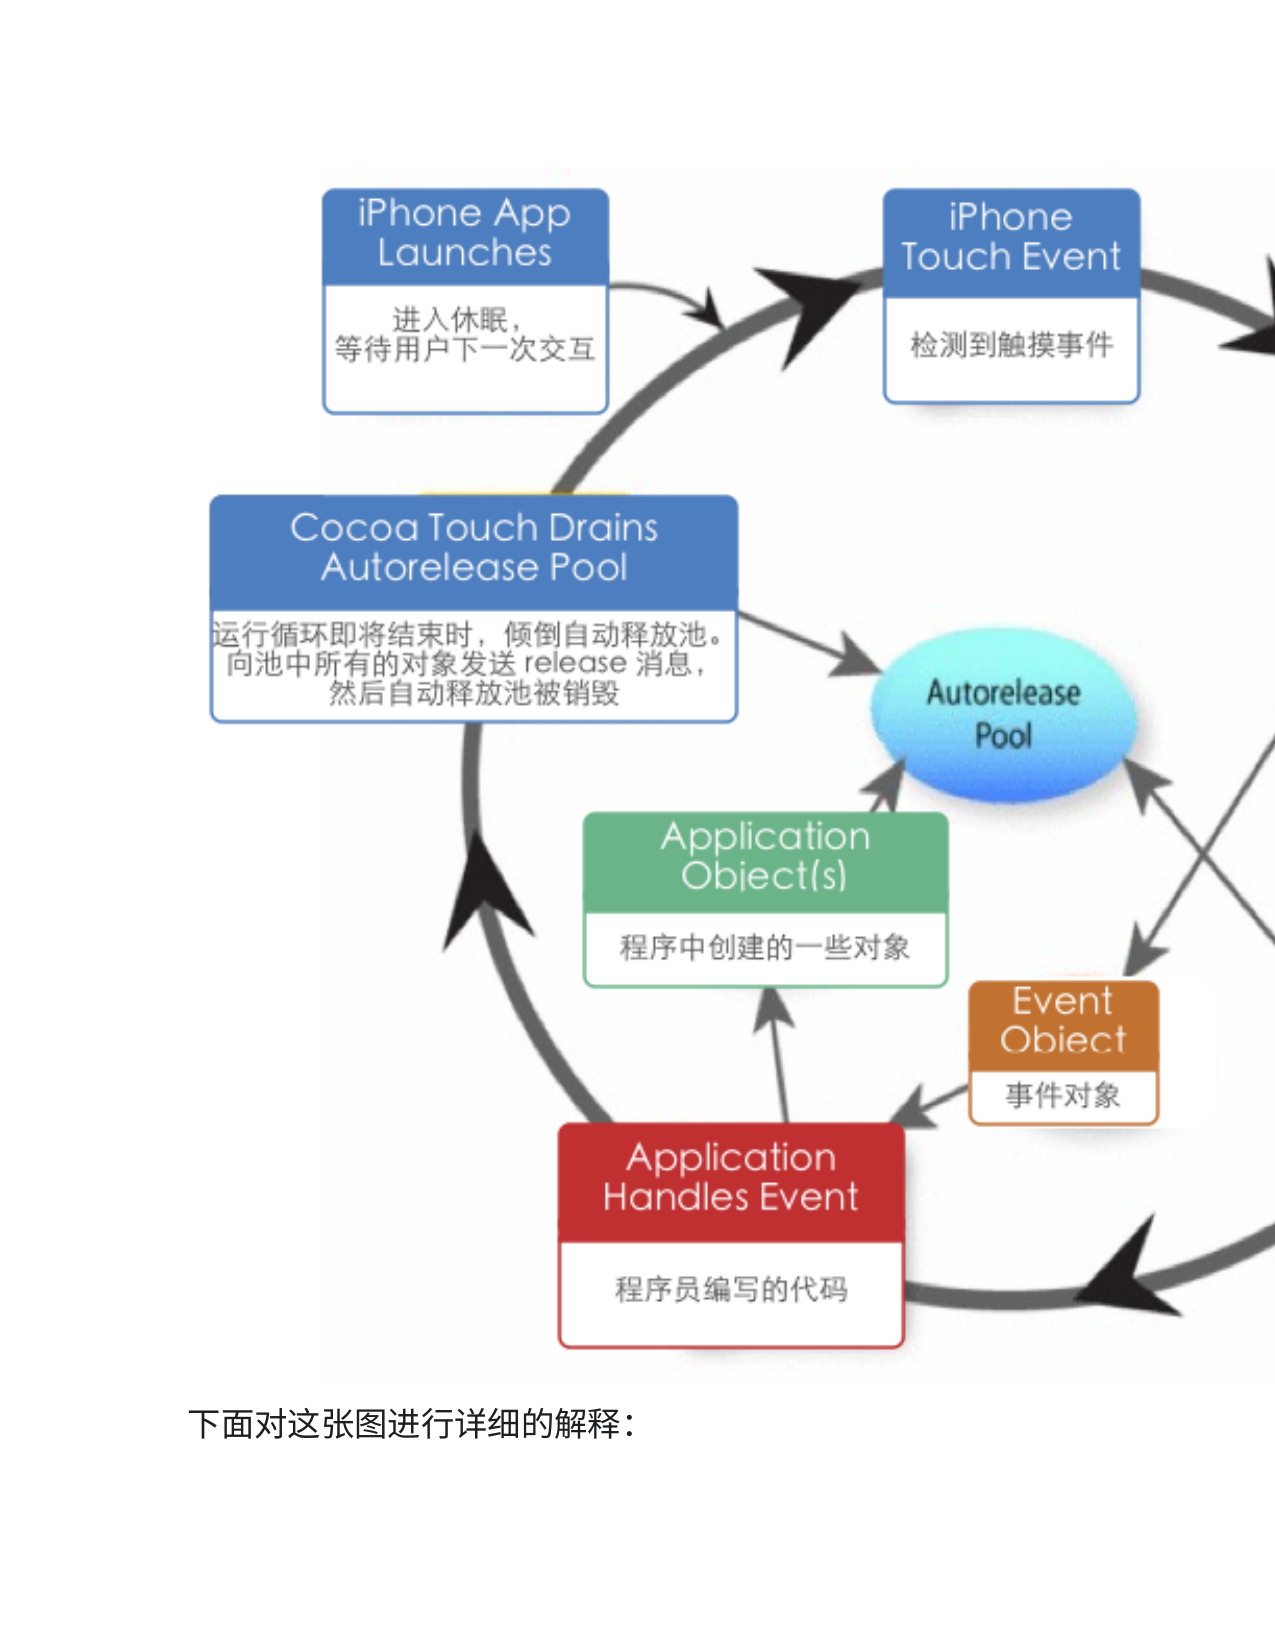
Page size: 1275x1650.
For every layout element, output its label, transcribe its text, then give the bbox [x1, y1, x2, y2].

text 下面对这张图进行详细的解释： [187, 1398, 1087, 1446]
picture [187, 150, 1275, 1398]
